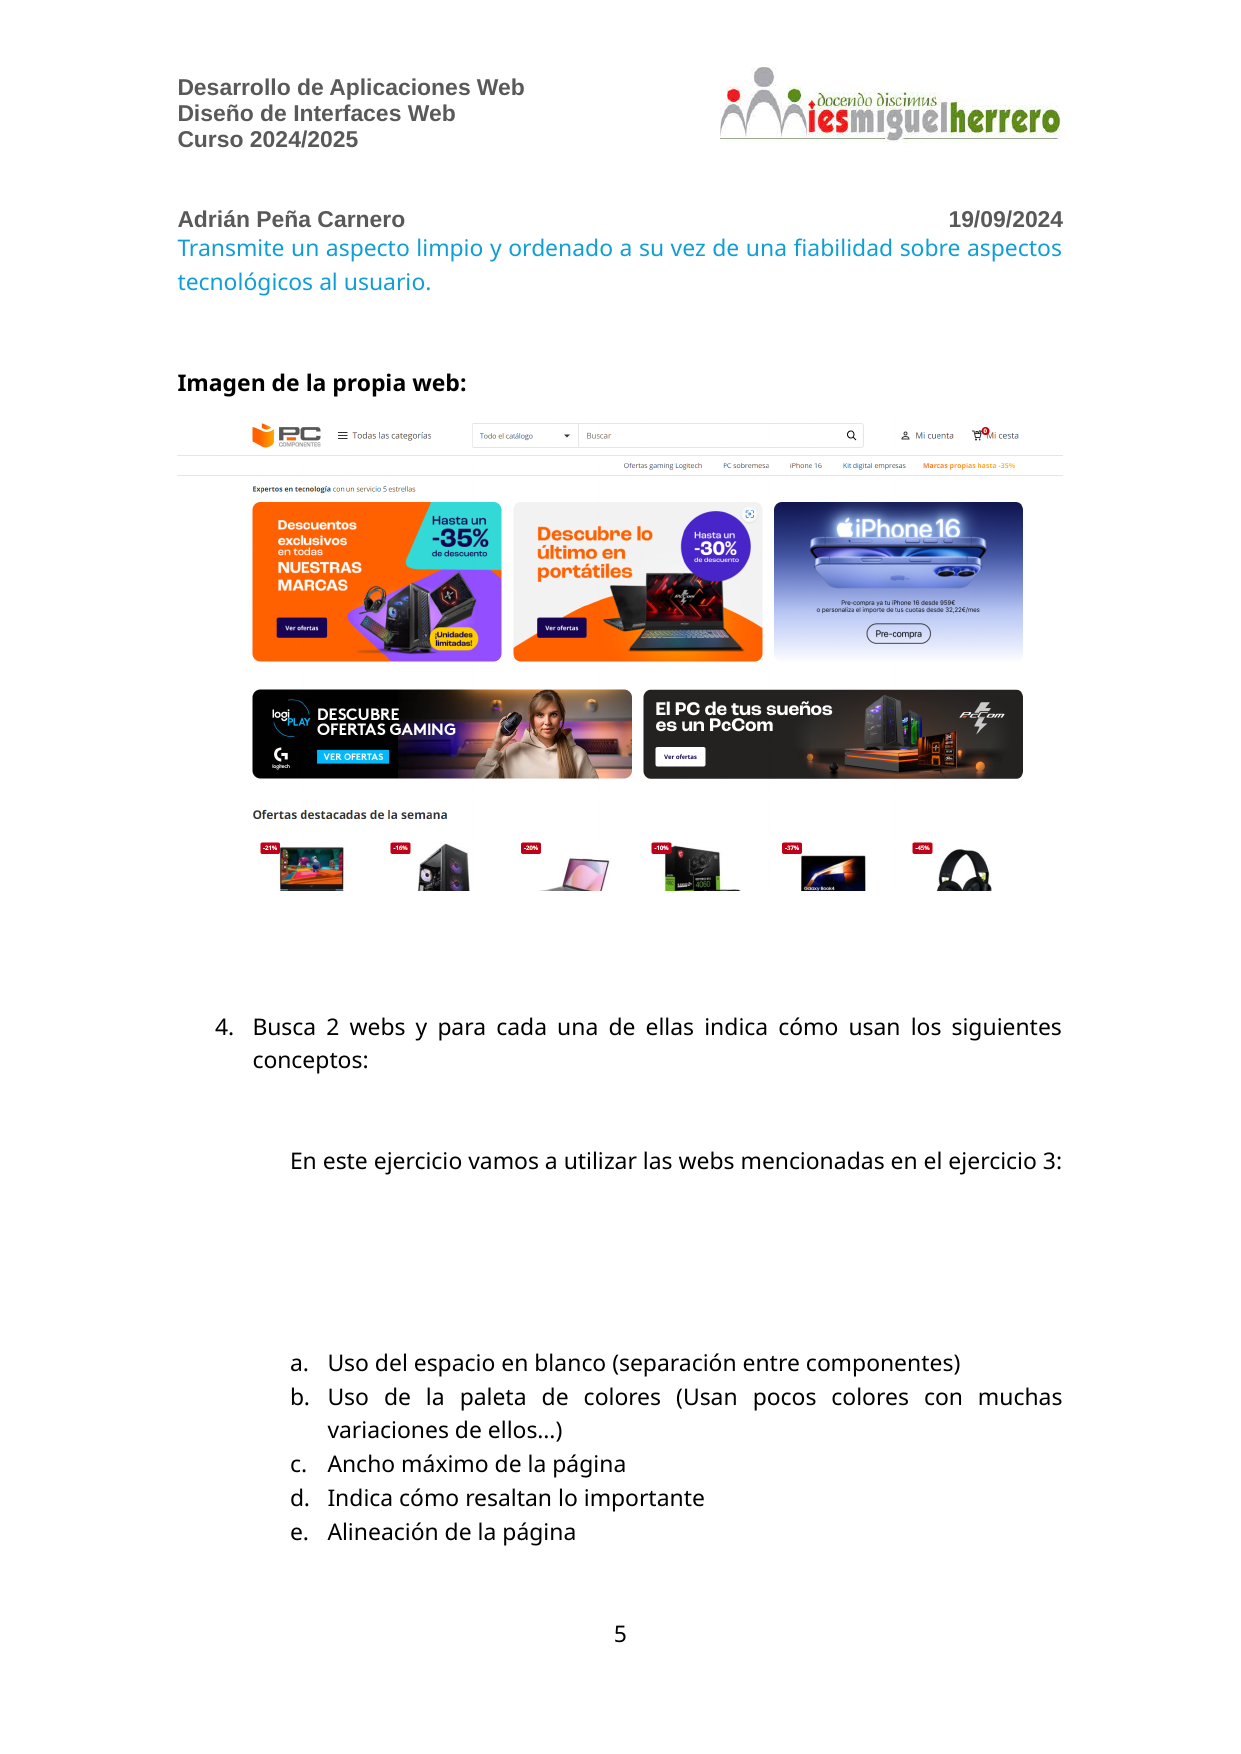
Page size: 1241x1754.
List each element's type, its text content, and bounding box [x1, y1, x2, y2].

list Uso del espacio en blanco (separación entre componentes) [290, 1347, 1063, 1378]
text En este ejercicio vamos a utilizar las webs mencionadas en el ejercicio 3: [216, 1145, 1063, 1176]
list Busca 2 webs y para cada una de ellas indica cómo usan los siguientes conceptos: [215, 1011, 1063, 1076]
list Alineación de la página [290, 1516, 1063, 1547]
picture [177, 416, 1063, 891]
list Indica cómo resaltan lo importante [290, 1482, 1063, 1513]
list Ancho máximo de la página [290, 1448, 1063, 1479]
picture [713, 60, 1072, 148]
list Uso de la paleta de colores (Usan pocos colores con muchas variaciones de ellos…) [290, 1381, 1063, 1446]
text Transmite un aspecto limpio y ordenado a su vez de una fiabilidad sobre aspectos tecnológicos al usuario. [177, 232, 1063, 297]
text Imagen de la propia web: [177, 366, 1063, 398]
